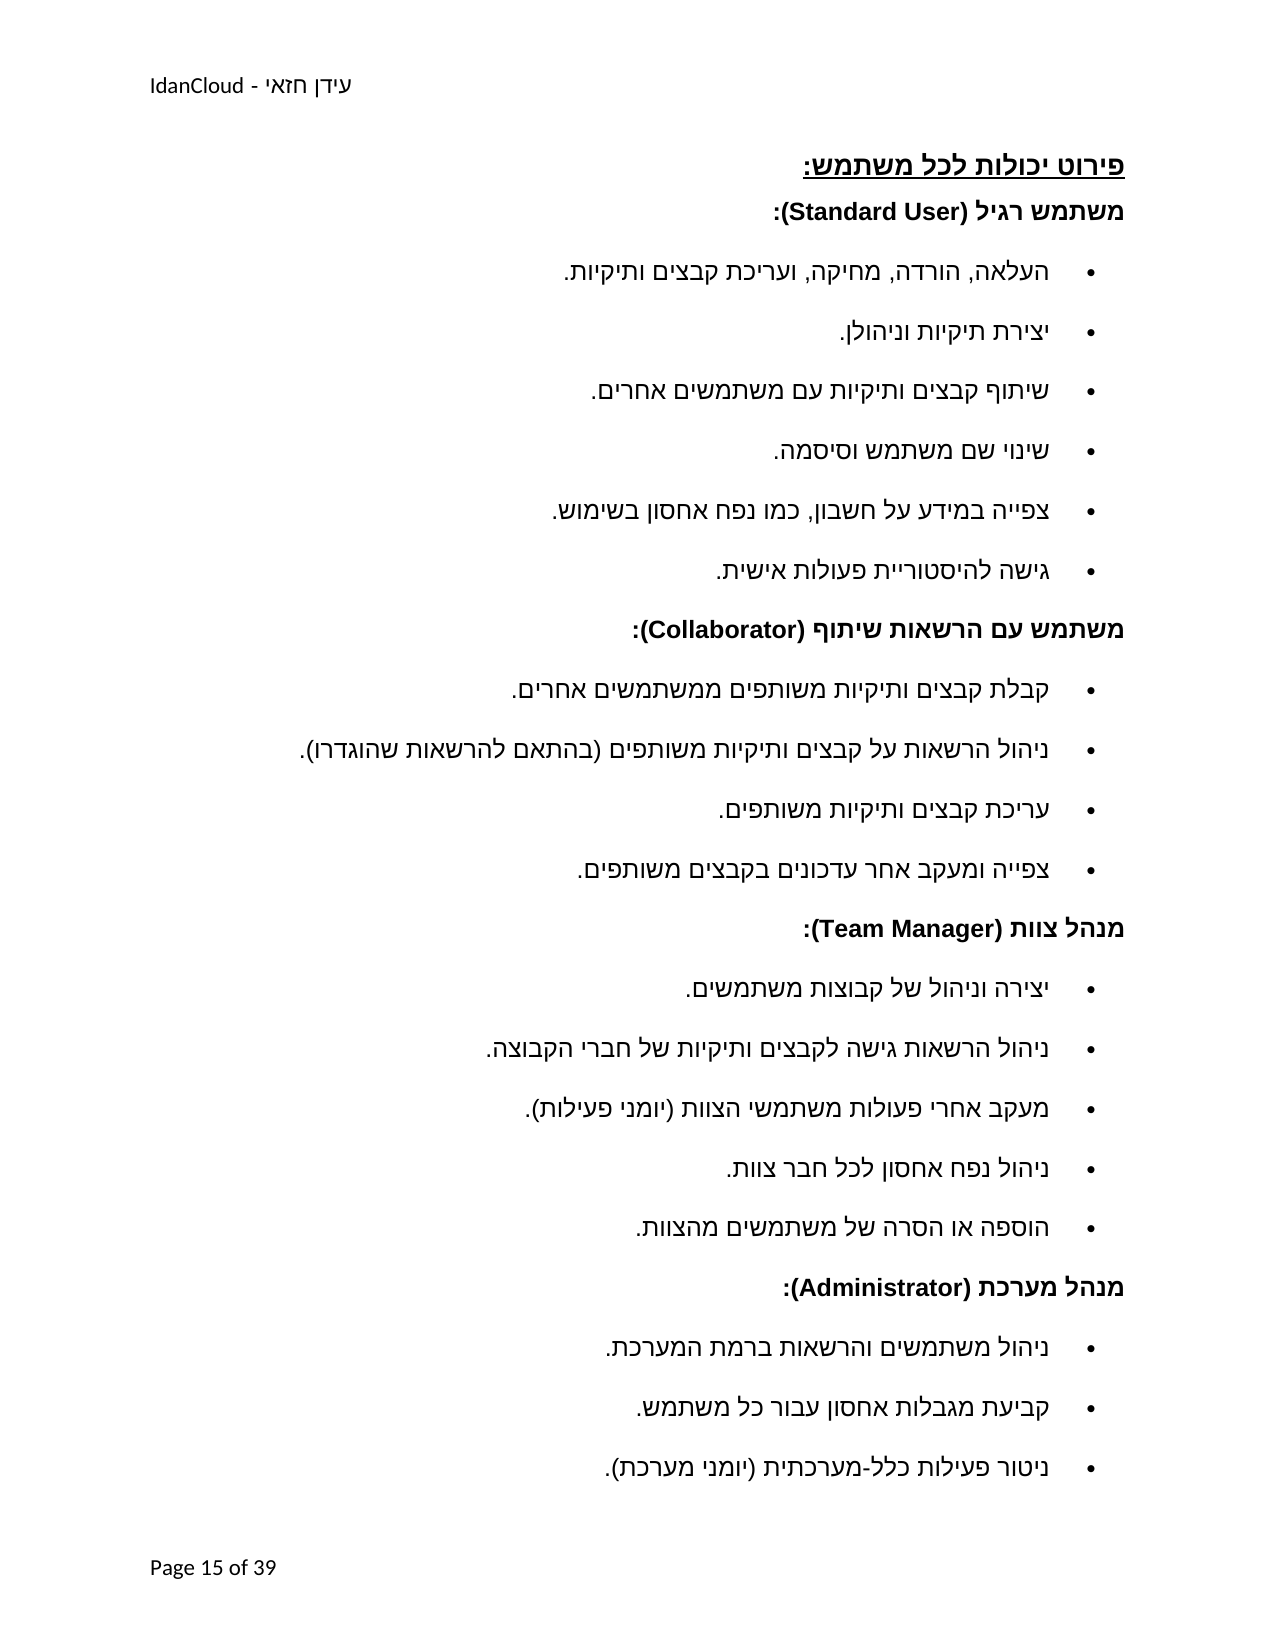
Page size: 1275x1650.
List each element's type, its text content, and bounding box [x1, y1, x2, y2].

list קבלת קבצים ותיקיות משותפים ממשתמשים אחרים. [150, 675, 1087, 704]
list שיתוף קבצים ותיקיות עם משתמשים אחרים. [150, 376, 1087, 405]
list יצירה וניהול של קבוצות משתמשים. [150, 974, 1087, 1003]
list הוספה או הסרה של משתמשים מהצוות. [150, 1213, 1087, 1242]
list צפייה ומעקב אחר עדכונים בקבצים משותפים. [150, 854, 1087, 883]
text מנהל מערכת (Administrator): [150, 1273, 1125, 1302]
list העלאה, הורדה, מחיקה, ועריכת קבצים ותיקיות. [150, 257, 1087, 285]
text משתמש רגיל (Standard User): [150, 197, 1125, 226]
list ניהול משתמשים והרשאות ברמת המערכת. [150, 1333, 1087, 1362]
text משתמש עם הרשאות שיתוף (Collaborator): [150, 615, 1125, 644]
list ניהול נפח אחסון לכל חבר צוות. [150, 1153, 1087, 1182]
list מעקב אחרי פעולות משתמשי הצוות (יומני פעילות). [150, 1094, 1087, 1122]
list צפייה במידע על חשבון, כמו נפח אחסון בשימוש. [150, 496, 1087, 524]
list ניהול הרשאות גישה לקבצים ותיקיות של חברי הקבוצה. [150, 1034, 1087, 1063]
list יצירת תיקיות וניהולן. [150, 316, 1087, 345]
text מנהל צוות (Team Manager): [150, 914, 1125, 943]
list קביעת מגבלות אחסון עבור כל משתמש. [150, 1393, 1087, 1421]
list גישה להיסטוריית פעולות אישית. [150, 556, 1087, 584]
list שינוי שם משתמש וסיסמה. [150, 436, 1087, 465]
subtitle פירוט יכולות לכל משתמש: [150, 150, 1125, 181]
list ניהול הרשאות על קבצים ותיקיות משותפים (בהתאם להרשאות שהוגדרו). [150, 735, 1087, 764]
list ניטור פעילות כלל-מערכתית (יומני מערכת). [150, 1452, 1087, 1481]
list עריכת קבצים ותיקיות משותפים. [150, 795, 1087, 823]
